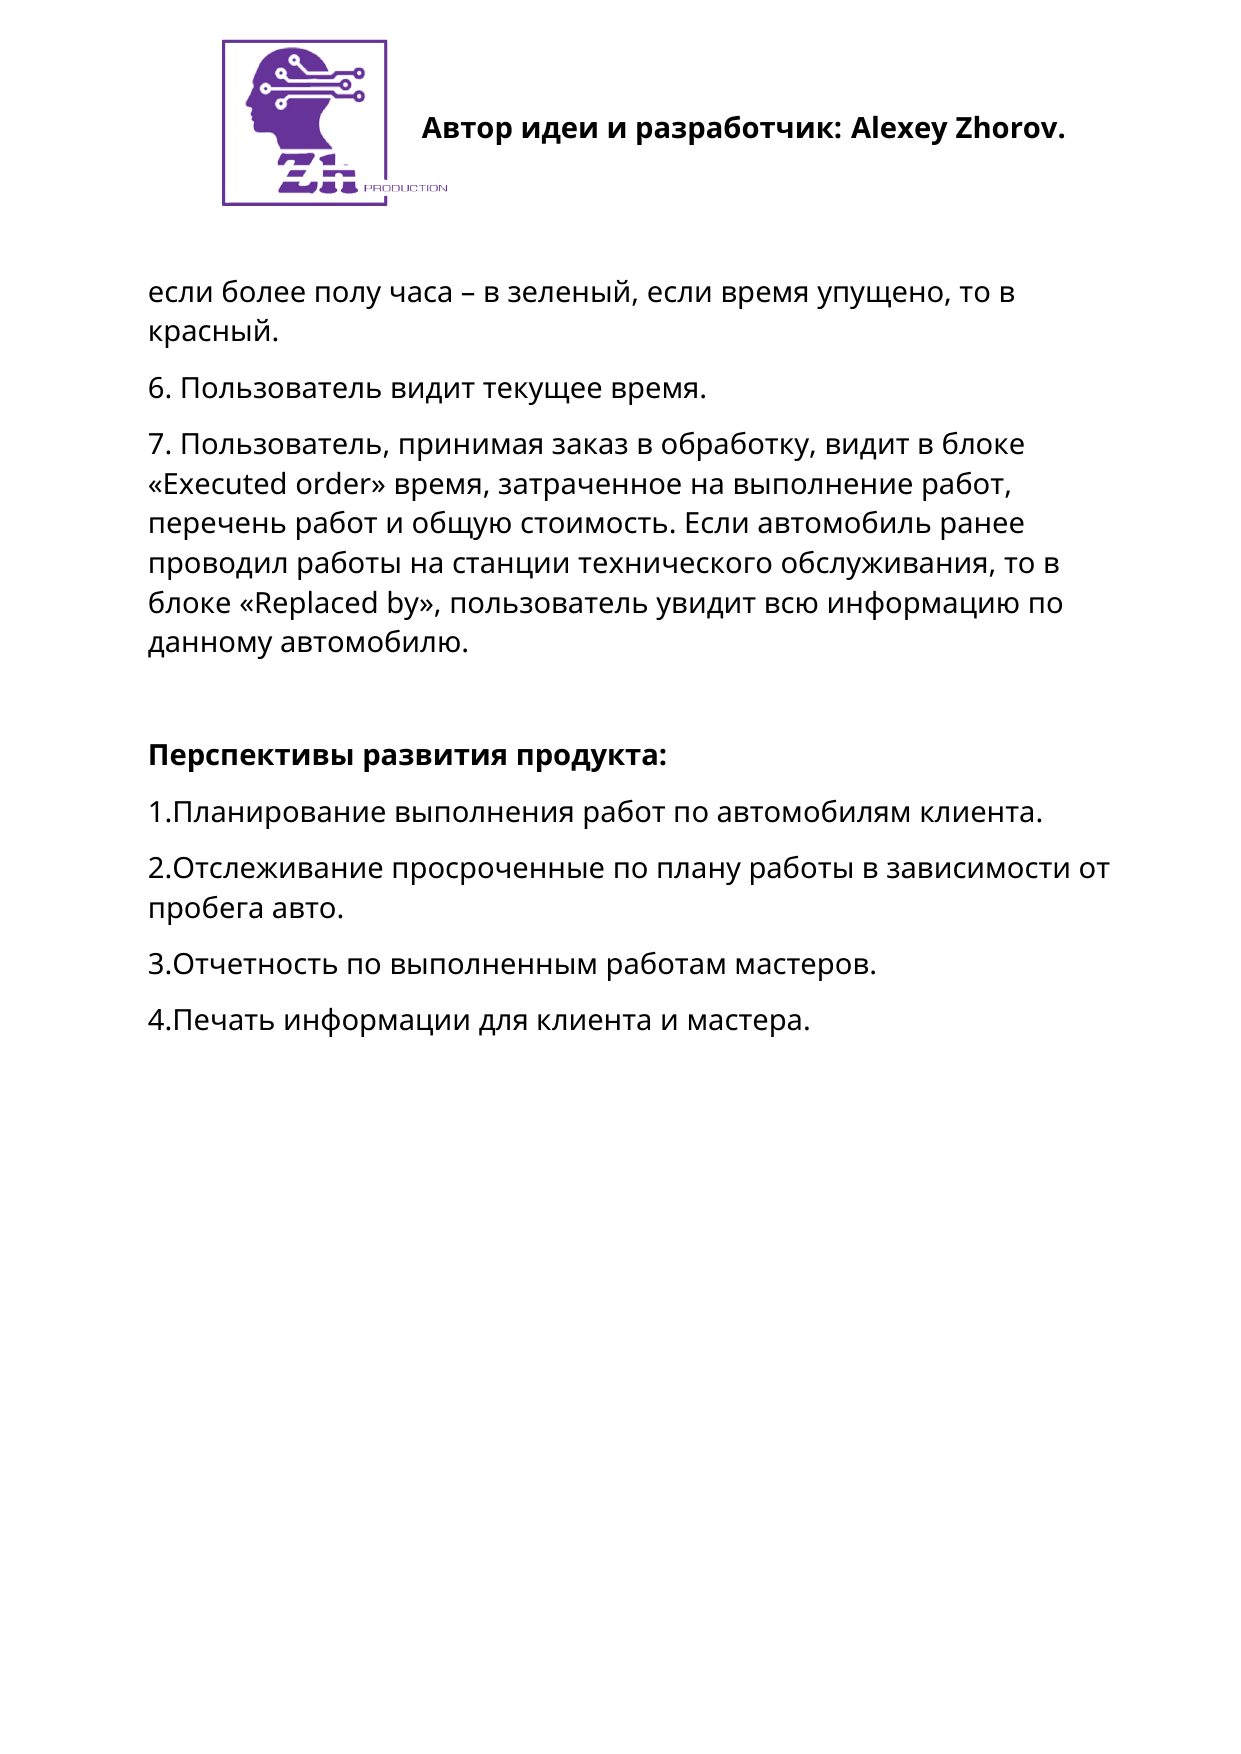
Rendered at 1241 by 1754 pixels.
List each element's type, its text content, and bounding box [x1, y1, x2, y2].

text 3.Отчетность по выполненным работам мастеров. [148, 943, 1152, 983]
picture [87, 0, 539, 245]
text 1.Планирование выполнения работ по автомобилям клиента. [148, 791, 1152, 831]
text 7. Пользователь, принимая заказ в обработку, видит в блоке «Executed order» время, затраченное на выполнение работ, перечень работ и общую стоимость. Если автомобиль ранее проводил работы на станции технического обслуживания, то в блоке «Replaced by», пользователь увидит всю информацию по данному автомобилю. [148, 423, 1152, 661]
text 6. Пользователь видит текущее время. [148, 367, 1152, 407]
text Перспективы развития продукта: [148, 734, 1152, 774]
text 2.Отслеживание просроченные по плану работы в зависимости от пробега авто. [148, 847, 1152, 927]
text 4.Печать информации для клиента и мастера. [148, 999, 1152, 1039]
